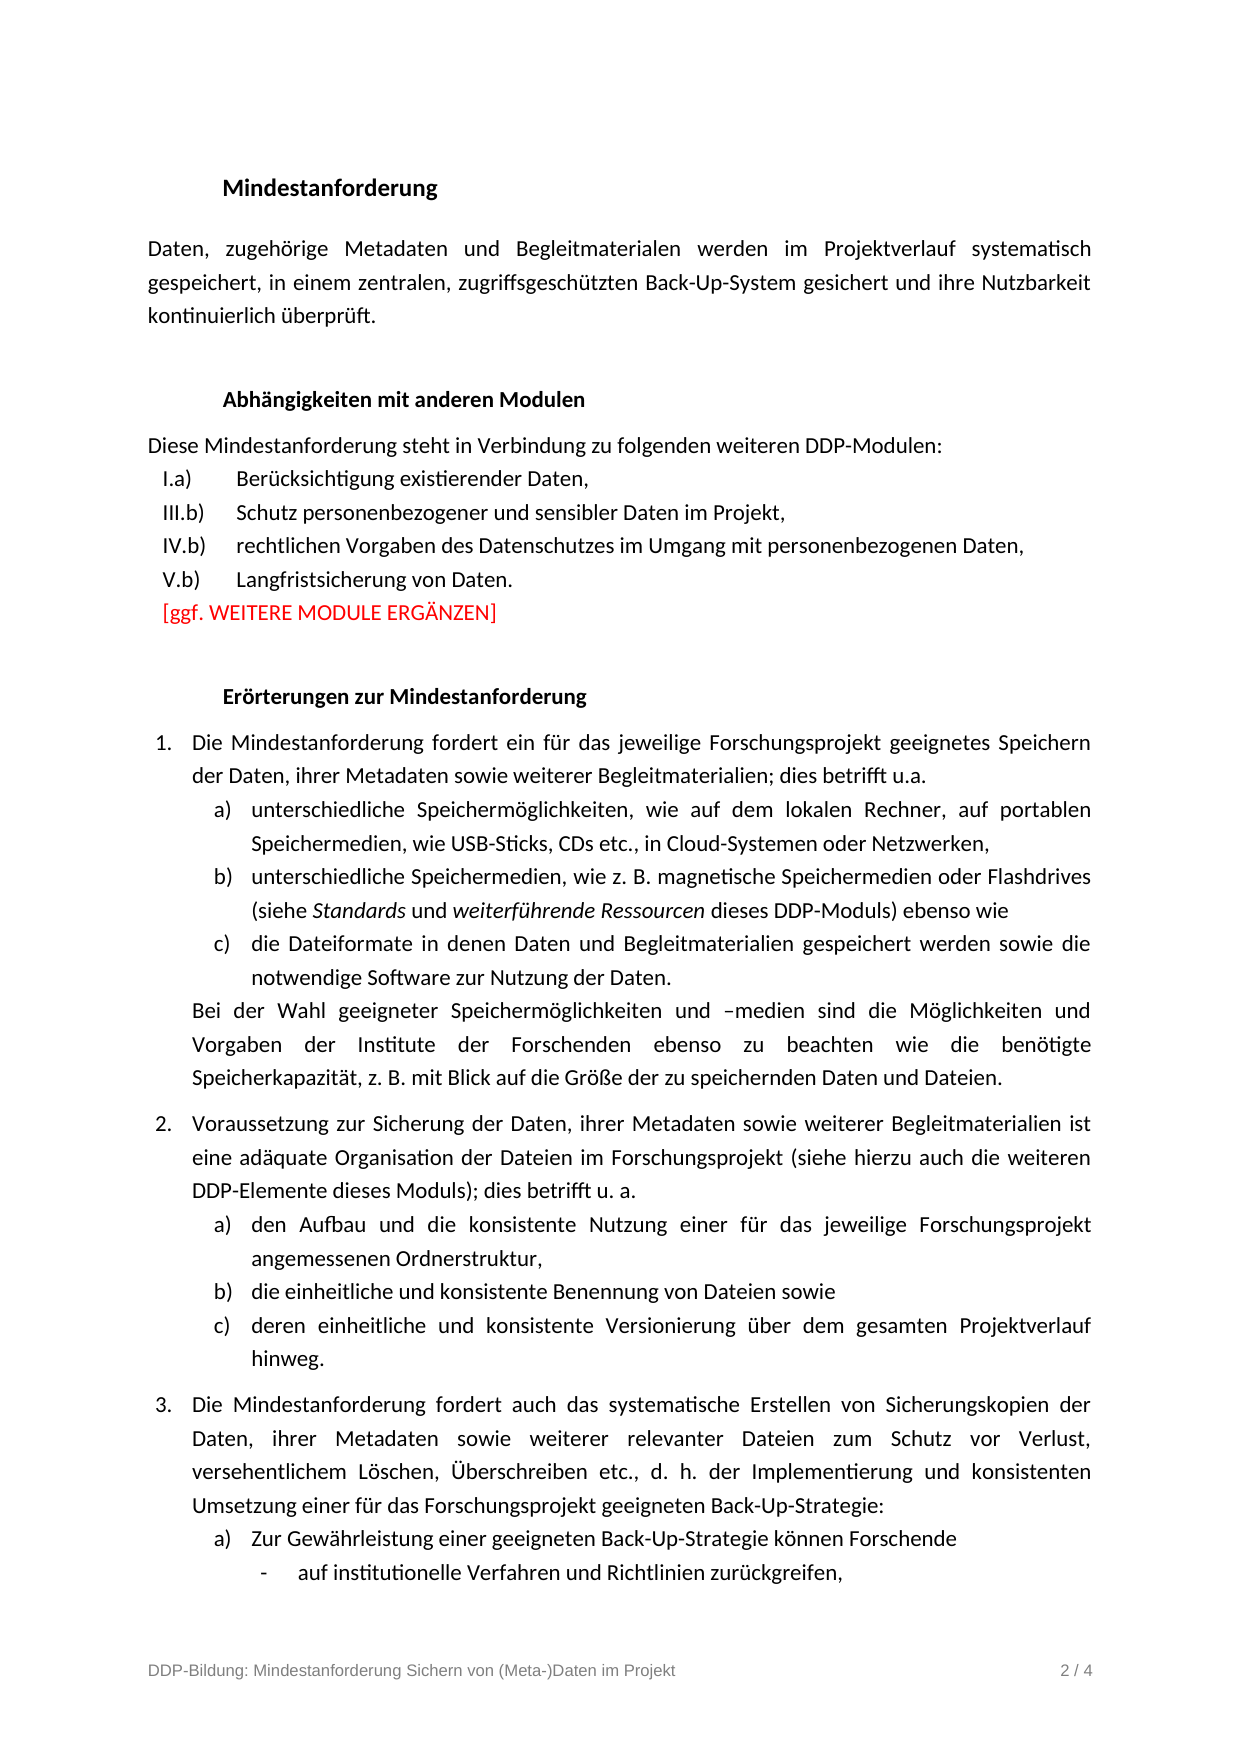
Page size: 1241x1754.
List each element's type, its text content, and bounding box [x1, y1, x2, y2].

list die einheitliche und konsistente Benennung von Dateien sowie [214, 1277, 1093, 1305]
list die Dateiformate in denen Daten und Begleitmaterialien gespeichert werden sowie die notwendige Software zur Nutzung der Daten. [214, 929, 1093, 991]
text Daten, zugehörige Metadaten und Begleitmaterialen werden im Projektverlauf systematisch gespeichert, in einem zentralen, zugriffsgeschützten Back-Up-System gesichert und ihre Nutzbarkeit kontinuierlich überprüft. [148, 234, 1093, 329]
list unterschiedliche Speichermedien, wie z. B. magnetische Speichermedien oder Flashdrives (siehe Standards und weiterführende Ressourcen dieses DDP-Moduls) ebenso wie [214, 862, 1093, 924]
text Bei der Wahl geeigneter Speichermöglichkeiten und –medien sind die Möglichkeiten und Vorgaben der Institute der Forschenden ebenso zu beachten wie die benötigte Speicherkapazität, z. B. mit Blick auf die Größe der zu speichernden Daten und Dateien. [192, 996, 1093, 1092]
list deren einheitliche und konsistente Versionierung über dem gesamten Projektverlauf hinweg. [214, 1311, 1093, 1372]
subtitle Mindestanforderung [222, 173, 1093, 203]
text IV.b) rechtlichen Vorgaben des Datenschutzes im Umgang mit personenbezogenen Daten, [162, 531, 1093, 559]
text Diese Mindestanforderung steht in Verbindung zu folgenden weiteren DDP-Modulen: [148, 431, 1093, 459]
list unterschiedliche Speichermöglichkeiten, wie auf dem lokalen Rechner, auf portablen Speichermedien, wie USB-Sticks, CDs etc., in Cloud-Systemen oder Netzwerken, [214, 795, 1093, 857]
text I.a) Berücksichtigung existierender Daten, [162, 464, 1093, 492]
list Zur Gewährleistung einer geeigneten Back-Up-Strategie können Forschende [213, 1524, 1093, 1553]
subtitle Abhängigkeiten mit anderen Modulen [223, 385, 1093, 413]
list Voraussetzung zur Sicherung der Daten, ihrer Metadaten sowie weiterer Begleitmaterialien ist eine adäquate Organisation der Dateien im Forschungsprojekt (siehe hierzu auch die weiteren DDP-Elemente dieses Moduls); dies betrifft u. a. [155, 1109, 1093, 1205]
text III.b) Schutz personenbezogener und sensibler Daten im Projekt, [162, 498, 1093, 526]
list den Aufbau und die konsistente Nutzung einer für das jeweilige Forschungsprojekt angemessenen Ordnerstruktur, [214, 1210, 1093, 1272]
list Die Mindestanforderung fordert auch das systematische Erstellen von Sicherungskopien der Daten, ihrer Metadaten sowie weiterer relevanter Dateien zum Schutz vor Verlust, versehentlichem Löschen, Überschreiben etc., d. h. der Implementierung und konsistenten Umsetzung einer für das Forschungsprojekt geeigneten Back-Up-Strategie: [155, 1390, 1093, 1519]
text [ggf. WEITERE MODULE ERGÄNZEN] [162, 598, 1093, 627]
text V.b) Langfristsicherung von Daten. [162, 565, 1093, 593]
list auf institutionelle Verfahren und Richtlinien zurückgreifen, [260, 1558, 1093, 1586]
subtitle Erörterungen zur Mindestanforderung [223, 682, 1093, 710]
list Die Mindestanforderung fordert ein für das jeweilige Forschungsprojekt geeignetes Speichern der Daten, ihrer Metadaten sowie weiterer Begleitmaterialien; dies betrifft u.a. [155, 728, 1093, 790]
